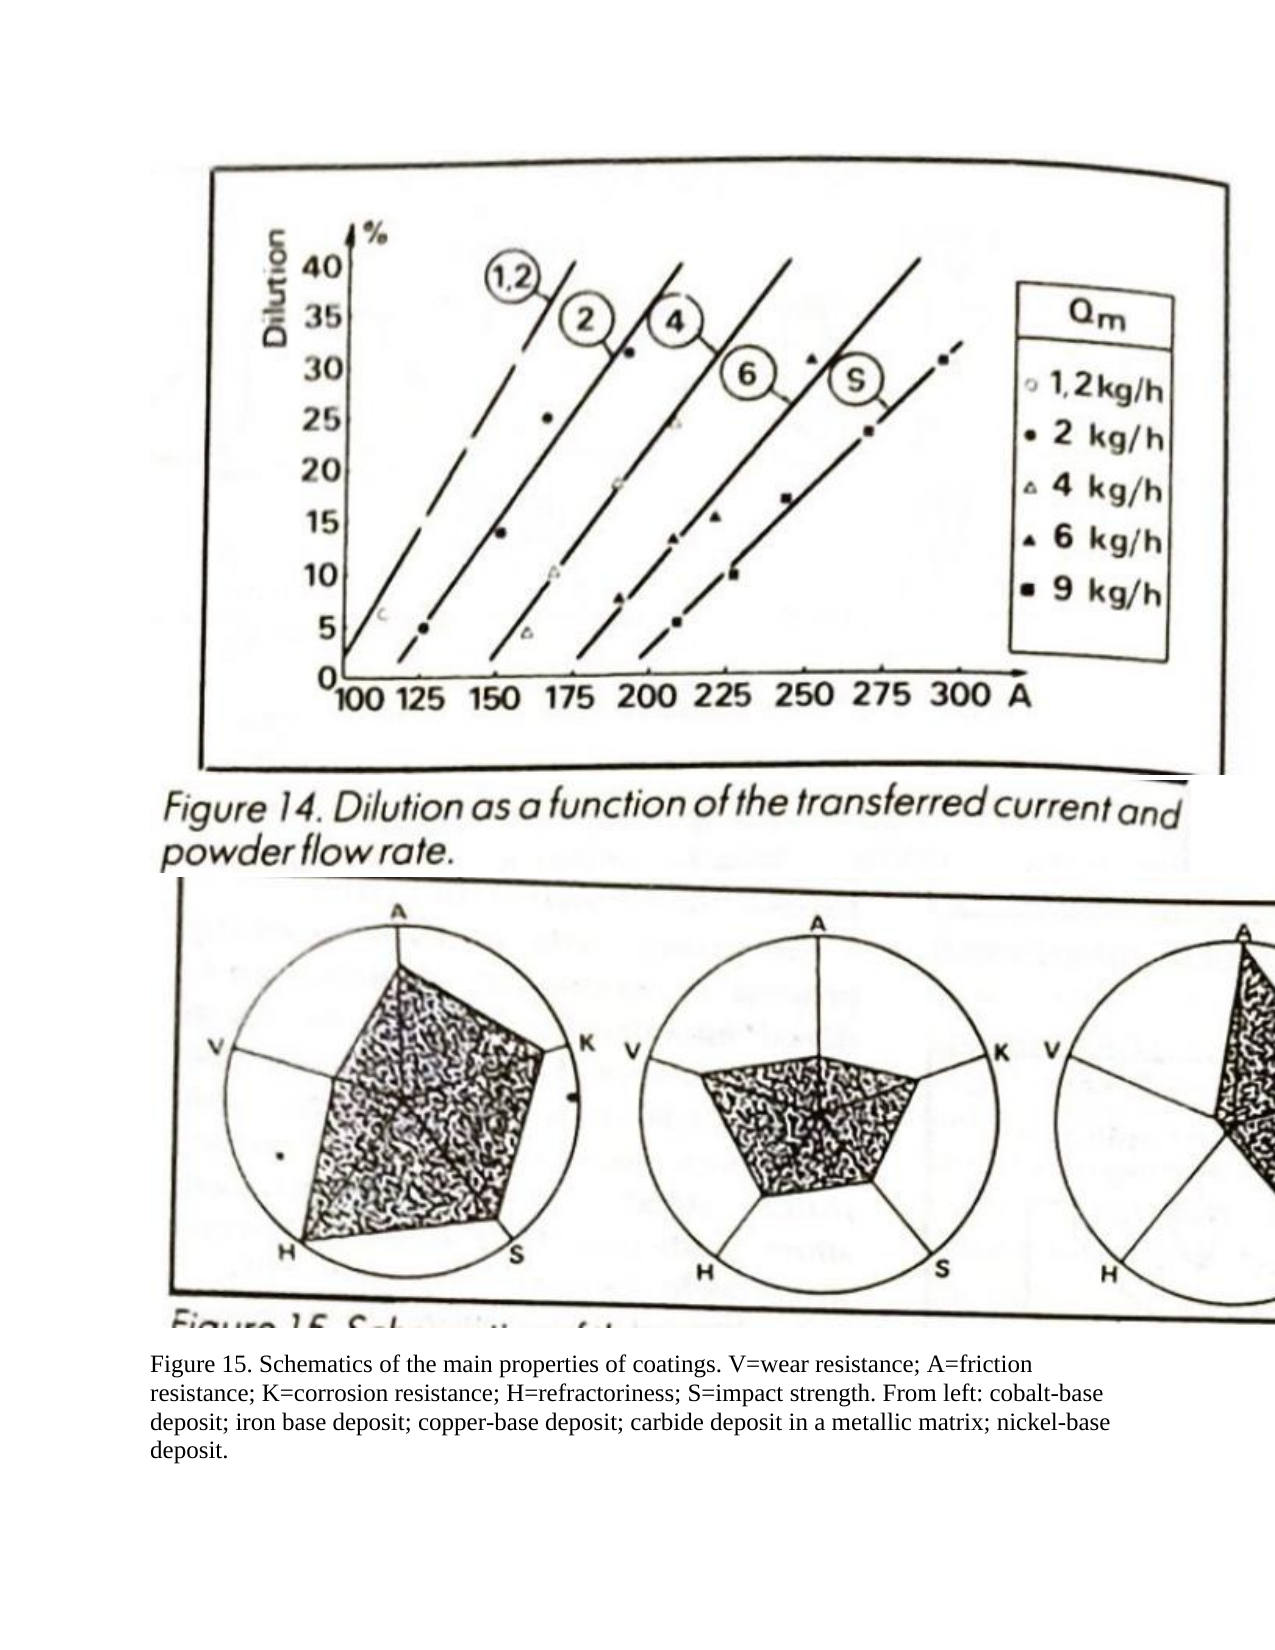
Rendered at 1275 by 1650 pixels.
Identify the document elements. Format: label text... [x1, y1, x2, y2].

picture [150, 150, 1257, 775]
picture [150, 780, 1191, 873]
text Figure 15. Schematics of the main properties of coatings. V=wear resistance; A=friction resistance; K=corrosion resistance; H=refractoriness; S=impact strength. From left: cobalt-base deposit; iron base deposit; copper-base deposit; carbide deposit in a metallic matrix; nickel-base deposit. [150, 1349, 1125, 1464]
picture [150, 877, 1275, 1328]
